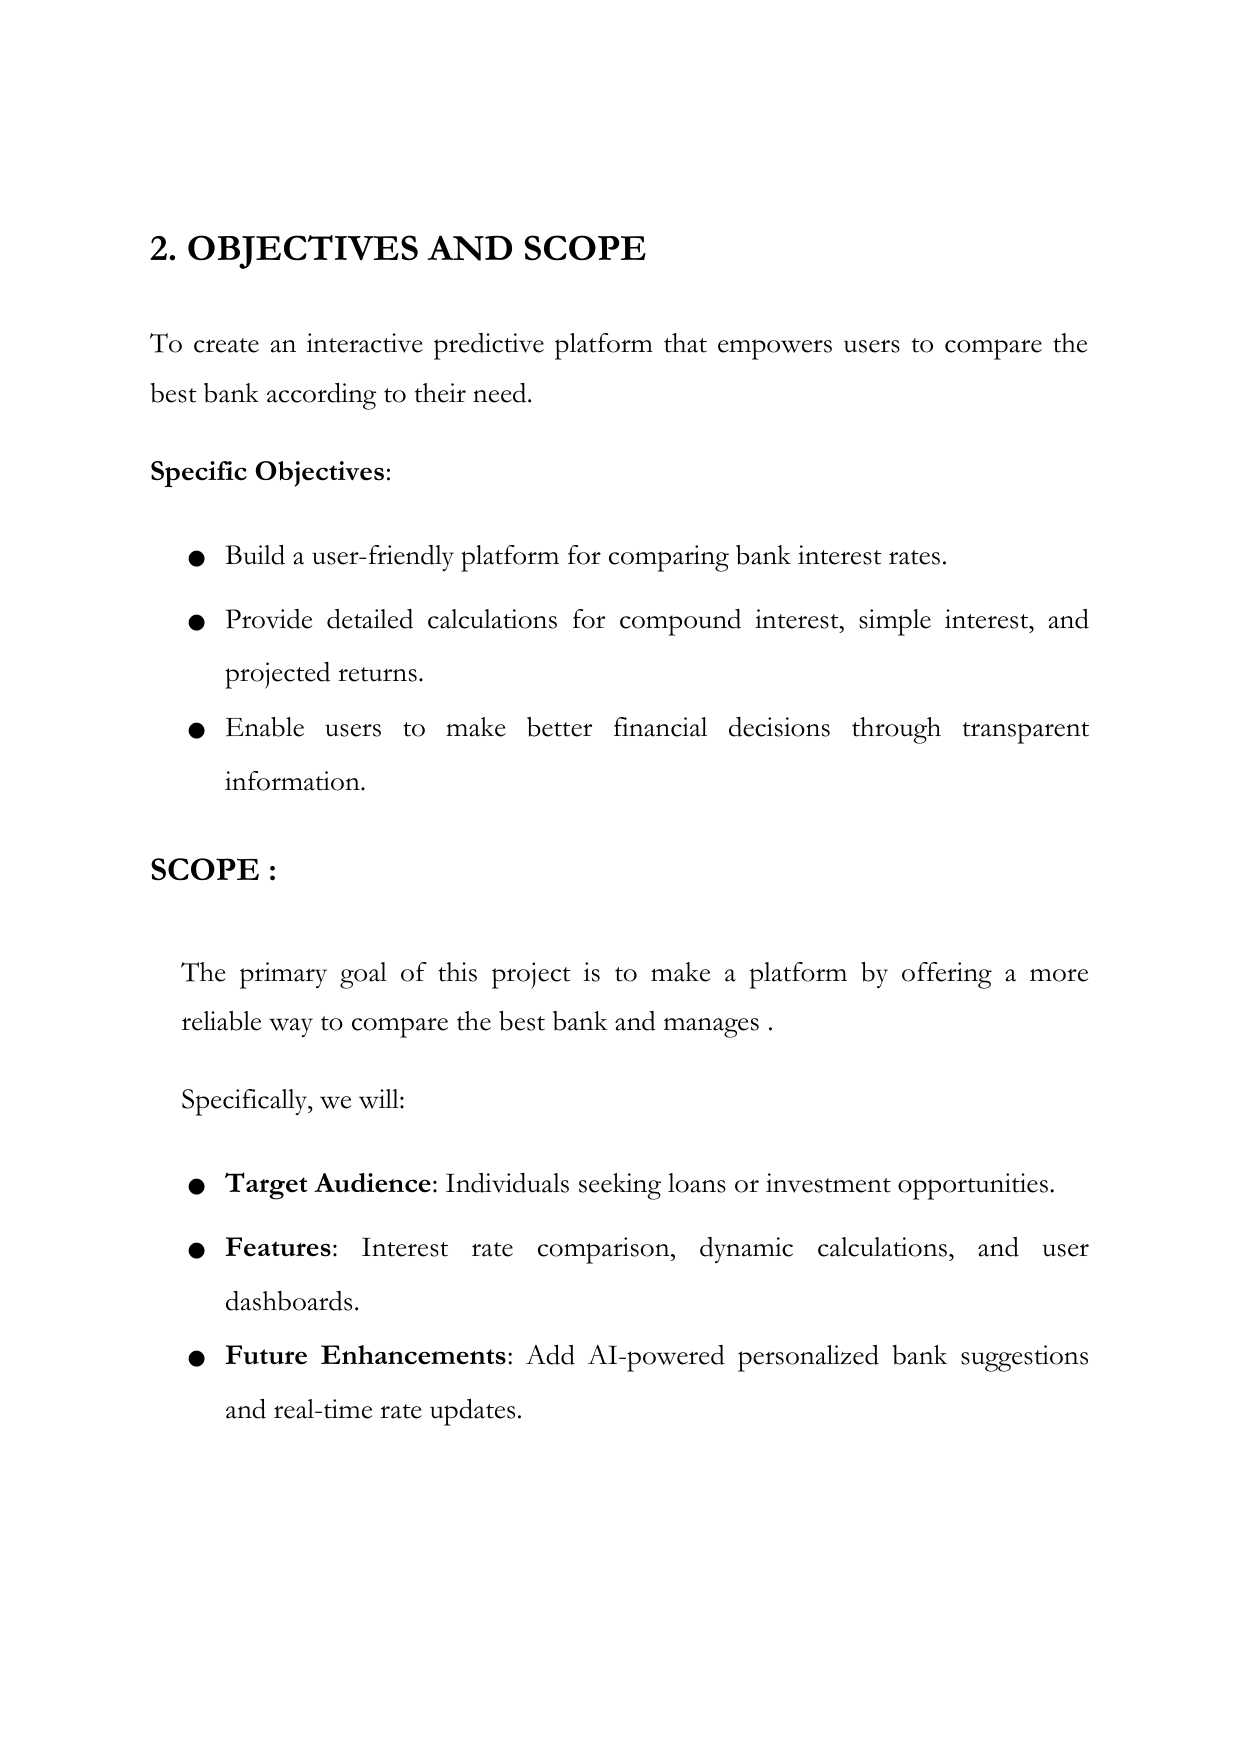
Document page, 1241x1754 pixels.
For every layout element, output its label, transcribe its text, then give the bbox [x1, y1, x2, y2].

text The primary goal of this project is to make a platform by offering a more reliable way to compare the best bank and manages . [181, 956, 1090, 1038]
list Target Audience: Individuals seeking loans or investment opportunities. [187, 1162, 1090, 1204]
text To create an interactive predictive platform that empowers users to compare the best bank according to their need. [150, 328, 1090, 410]
list Features: Interest rate comparison, dynamic calculations, and user dashboards. [187, 1226, 1090, 1318]
text SCOPE : [150, 852, 1090, 889]
list Future Enhancements: Add AI-powered personalized bank suggestions and real-time rate updates. [187, 1334, 1090, 1426]
text Specific Objectives: [150, 455, 1090, 488]
list Enable users to make better financial decisions through transparent information. [187, 706, 1090, 798]
list Provide detailed calculations for compound interest, simple interest, and projected returns. [187, 598, 1090, 689]
list Build a user-friendly platform for comparing bank interest rates. [187, 534, 1090, 576]
text 2. OBJECTIVES AND SCOPE [150, 228, 1090, 271]
text Specifically, we will: [181, 1083, 1090, 1116]
